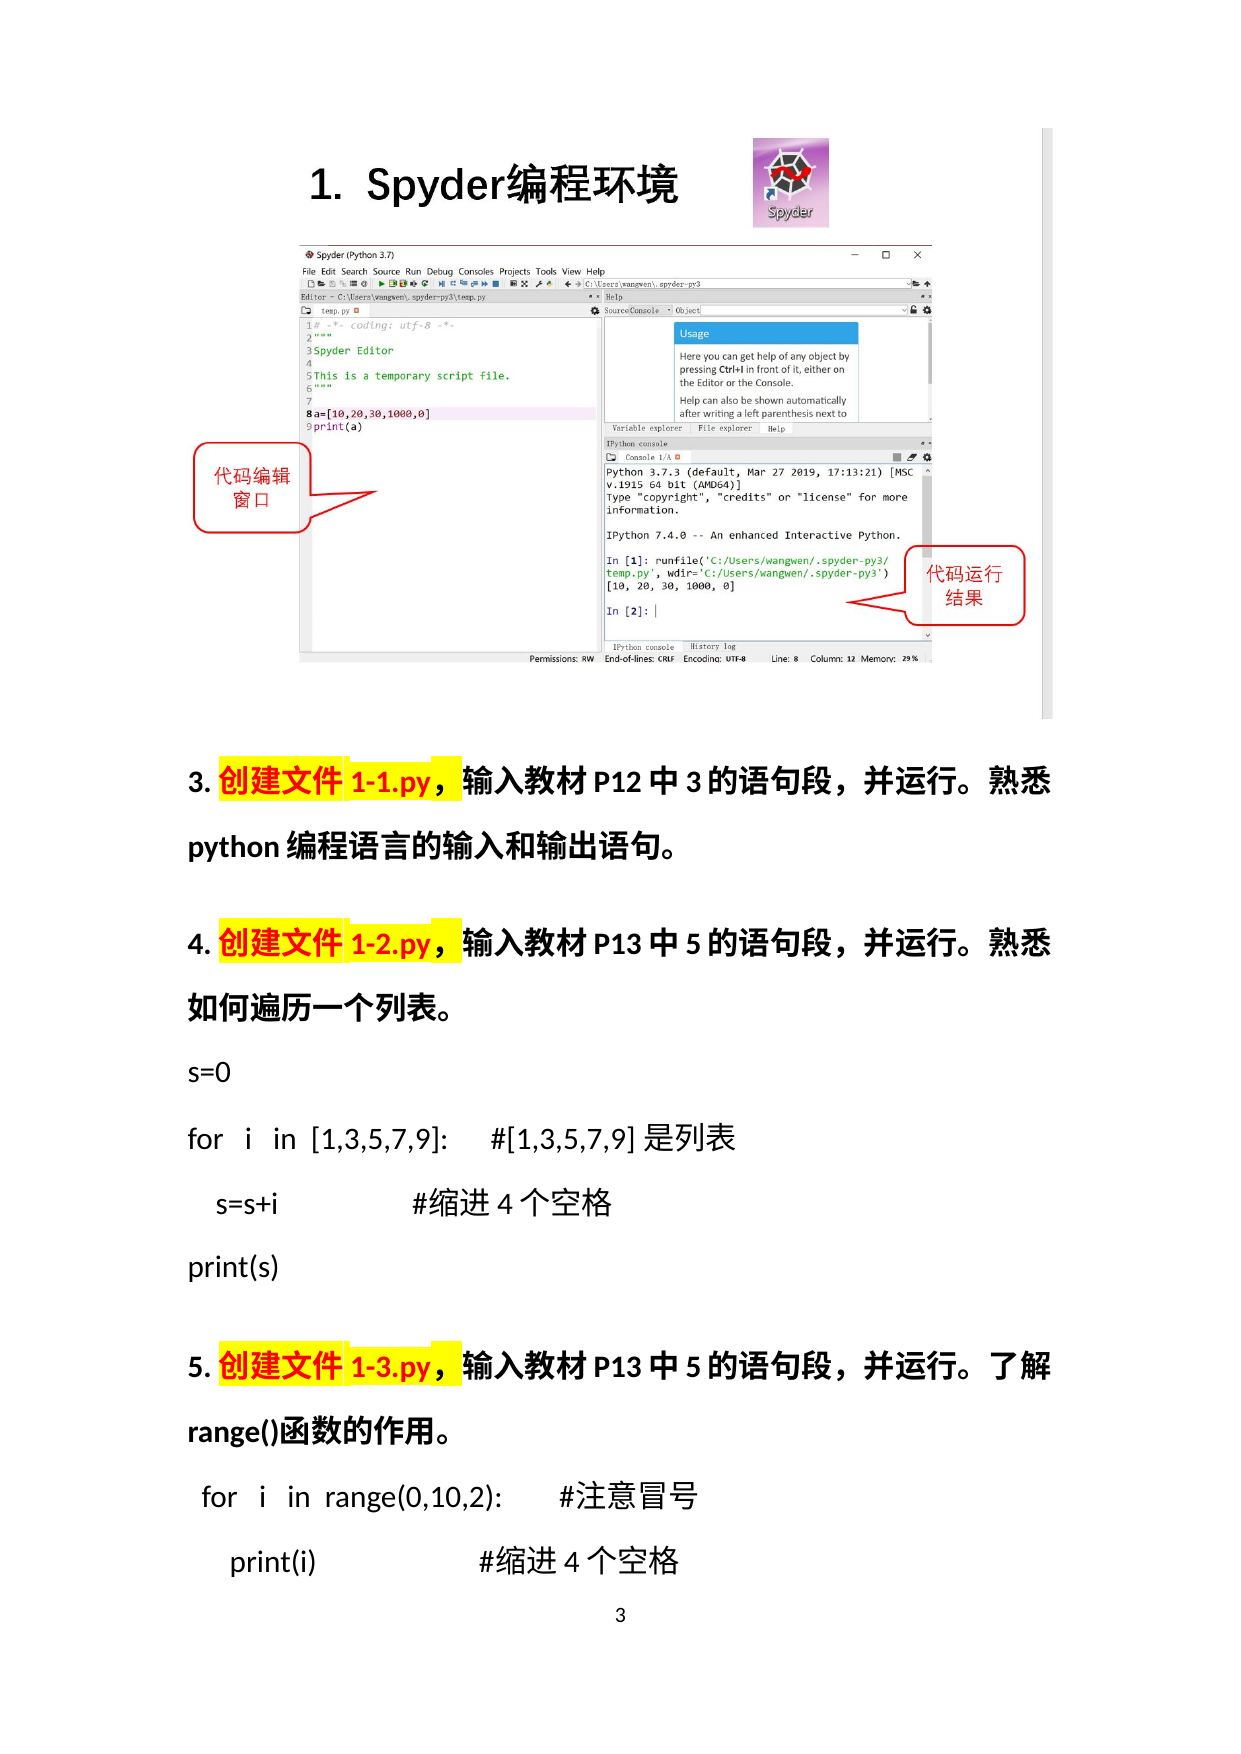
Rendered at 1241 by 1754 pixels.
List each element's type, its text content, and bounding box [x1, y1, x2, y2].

text 5. 创建文件1-3.py，输入教材P13中5的语句段，并运行。了解range()函数的作用。 [187, 1331, 1053, 1461]
text print(i) #缩进4个空格 [187, 1526, 1053, 1591]
text s=s+i #缩进4个空格 [187, 1168, 1053, 1233]
text for i in [1,3,5,7,9]: #[1,3,5,7,9] 是列表 [187, 1103, 1053, 1168]
text s=0 [187, 1038, 1053, 1103]
text 3. 创建文件1-1.py，输入教材P12中3的语句段，并运行。熟悉python编程语言的输入和输出语句。 [187, 746, 1053, 876]
picture [187, 128, 1053, 719]
text for i in range(0,10,2): #注意冒号 [187, 1461, 1053, 1526]
text print(s) [187, 1233, 1053, 1298]
text 4. 创建文件1-2.py，输入教材P13中5的语句段，并运行。熟悉如何遍历一个列表。 [187, 908, 1053, 1038]
